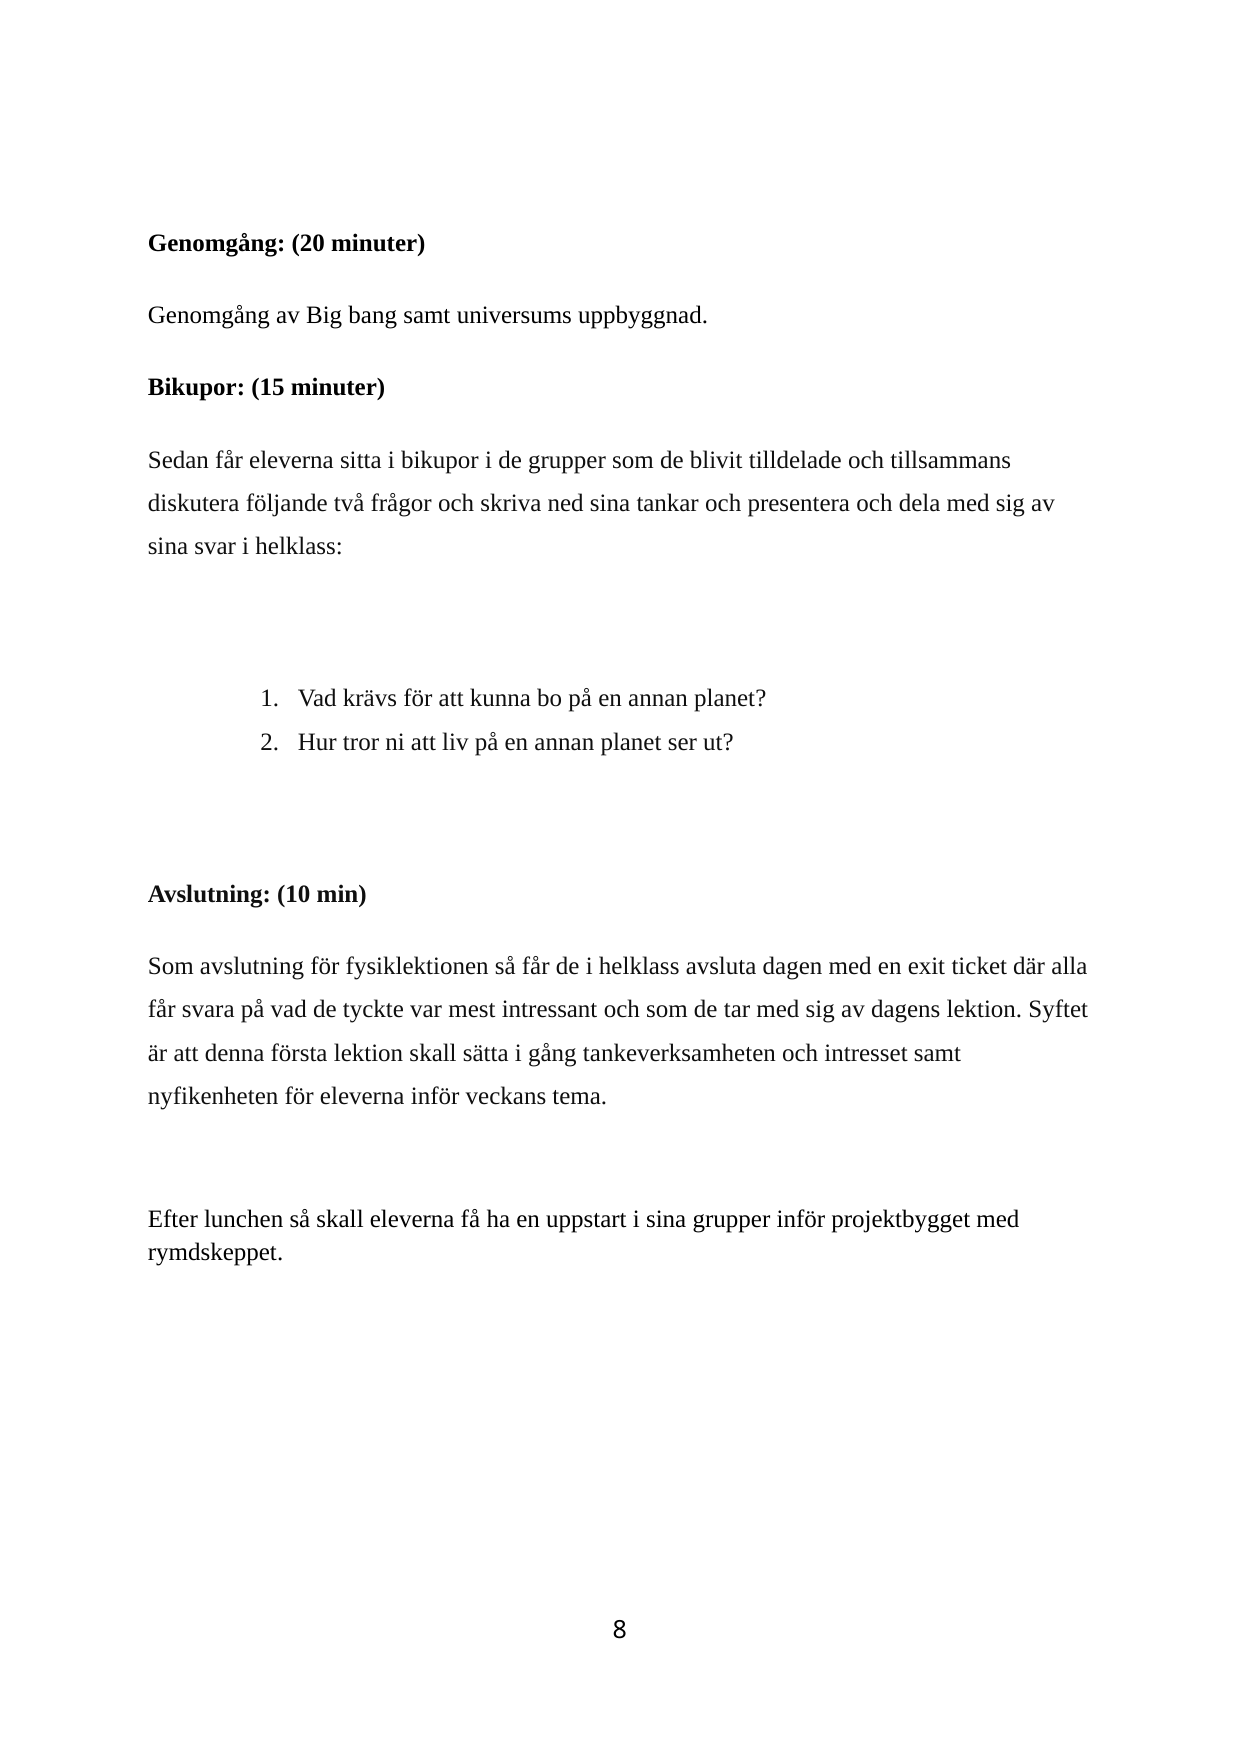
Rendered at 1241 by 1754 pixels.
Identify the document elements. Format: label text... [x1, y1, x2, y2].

text Avslutning: (10 min) [148, 879, 1093, 908]
text Efter lunchen så skall eleverna få ha en uppstart i sina grupper inför projektbygget med rymdskeppet. [148, 1204, 1093, 1266]
text Bikupor: (15 minuter) [148, 372, 1093, 401]
text Sedan får eleverna sitta i bikupor i de grupper som de blivit tilldelade och tillsammans diskutera följande två frågor och skriva ned sina tankar och presentera och dela med sig av sina svar i helklass: [148, 445, 1093, 560]
text Genomgång: (20 minuter) [148, 228, 1093, 257]
list Vad krävs för att kunna bo på en annan planet? [260, 683, 1093, 712]
text Genomgång av Big bang samt universums uppbyggnad. [148, 300, 1093, 329]
text Som avslutning för fysiklektionen så får de i helklass avsluta dagen med en exit ticket där alla får svara på vad de tyckte var mest intressant och som de tar med sig av dagens lektion. Syftet är att denna första lektion skall sätta i gång tankeverksamheten och intresset samt nyfikenheten för eleverna inför veckans tema. [148, 951, 1093, 1109]
list Hur tror ni att liv på en annan planet ser ut? [260, 727, 1093, 755]
